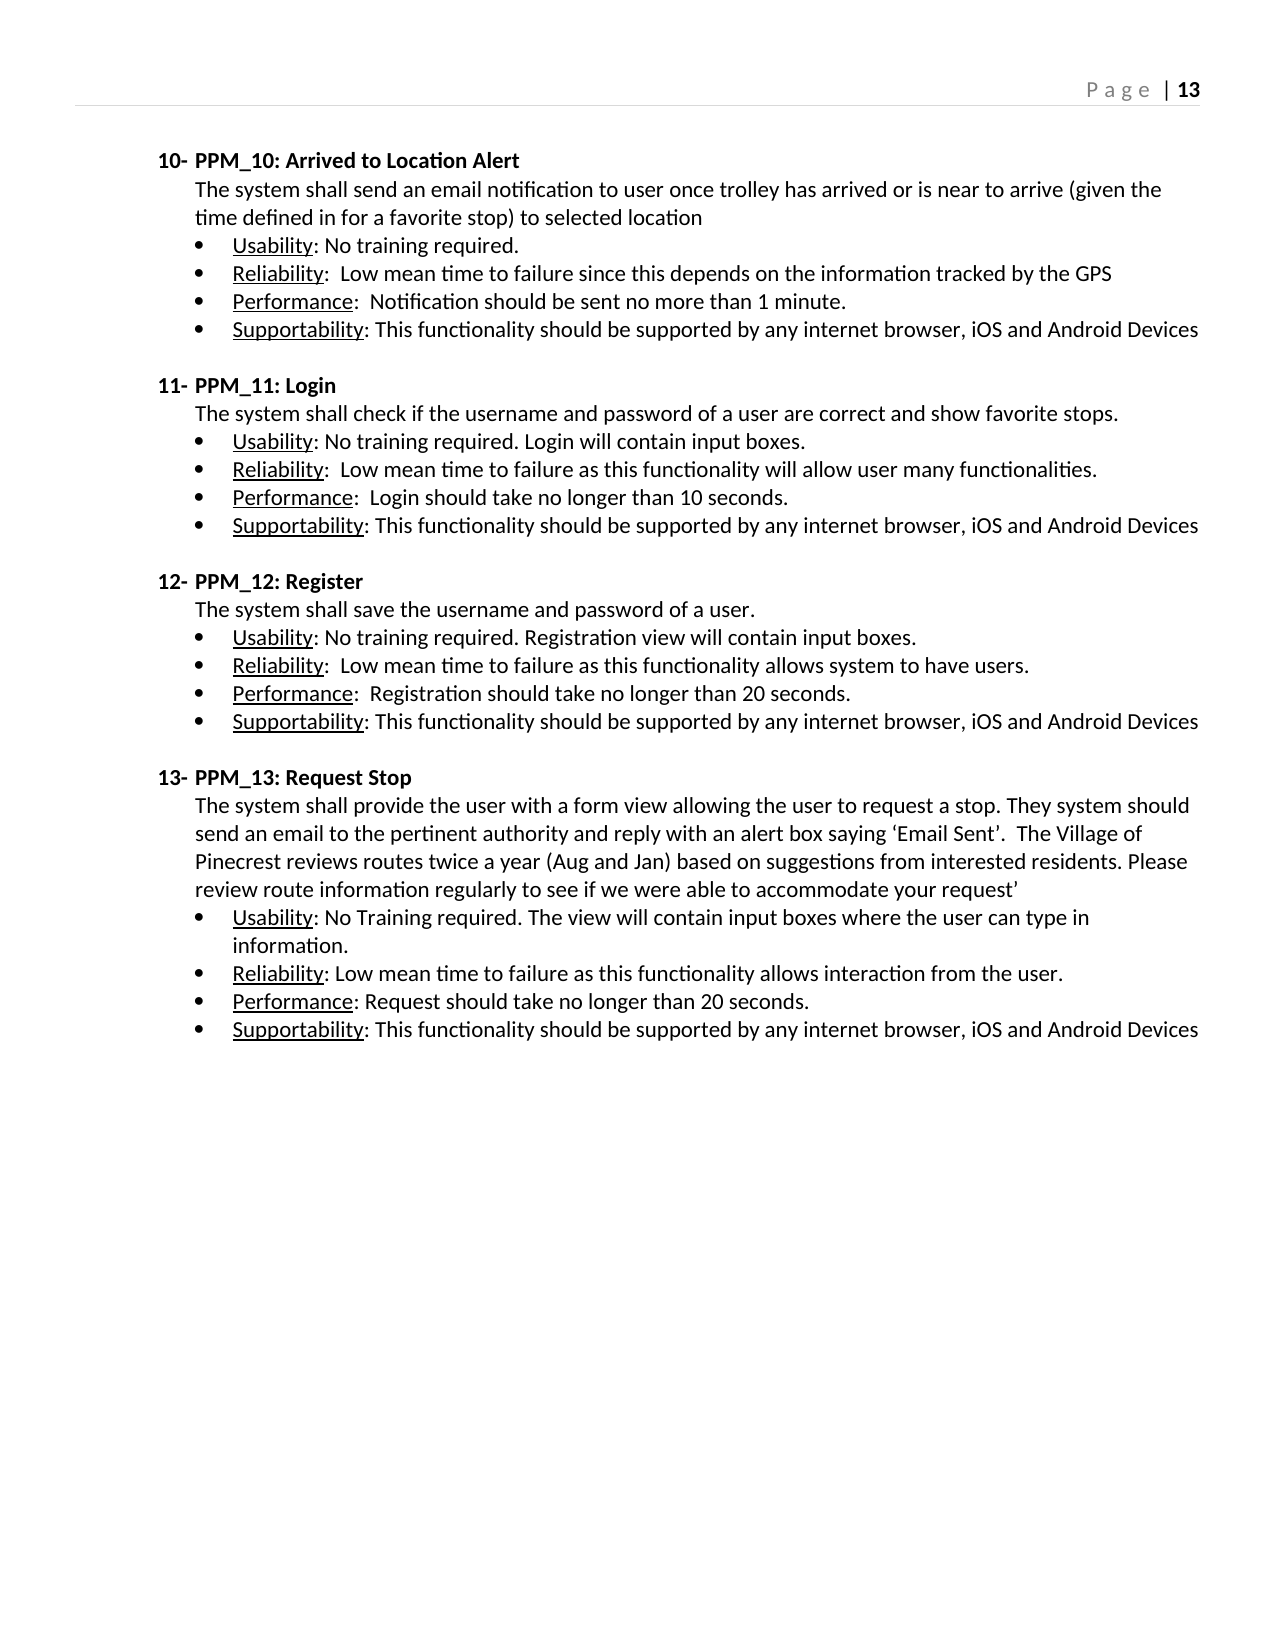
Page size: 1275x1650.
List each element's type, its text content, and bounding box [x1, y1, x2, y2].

list Usability: No training required. Registration view will contain input boxes. [195, 623, 1200, 651]
list The system shall provide the user with a form view allowing the user to request a stop. They system should send an email to the pertinent authority and reply with an alert box saying ‘Email Sent’. The Village of Pinecrest reviews routes twice a year (Aug and Jan) based on suggestions from interested residents. Please review route information regularly to see if we were able to accommodate your request’ [195, 791, 1200, 903]
list Supportability: This functionality should be supported by any internet browser, iOS and Android Devices [195, 511, 1200, 539]
list Reliability: Low mean time to failure since this depends on the information tracked by the GPS [195, 259, 1200, 287]
list PPM_10: Arrived to Location Alert [157, 147, 1200, 175]
list Reliability: Low mean time to failure as this functionality allows system to have users. [195, 651, 1200, 679]
list Performance: Login should take no longer than 10 seconds. [195, 483, 1200, 511]
list Performance: Registration should take no longer than 20 seconds. [195, 679, 1200, 707]
list Reliability: Low mean time to failure as this functionality will allow user many functionalities. [195, 455, 1200, 483]
list Usability: No training required. [195, 231, 1200, 259]
list PPM_13: Request Stop [157, 763, 1200, 791]
list The system shall save the username and password of a user. [195, 595, 1200, 623]
list Performance: Request should take no longer than 20 seconds. [195, 987, 1200, 1015]
list PPM_12: Register [157, 567, 1200, 595]
list Usability: No Training required. The view will contain input boxes where the user can type in information. [195, 903, 1200, 959]
list The system shall send an email notification to user once trolley has arrived or is near to arrive (given the time defined in for a favorite stop) to selected location [195, 175, 1200, 231]
list Reliability: Low mean time to failure as this functionality allows interaction from the user. [195, 959, 1200, 987]
list Supportability: This functionality should be supported by any internet browser, iOS and Android Devices [195, 315, 1200, 343]
list PPM_11: Login [157, 371, 1200, 399]
list Supportability: This functionality should be supported by any internet browser, iOS and Android Devices [195, 707, 1200, 735]
list Usability: No training required. Login will contain input boxes. [195, 427, 1200, 455]
list The system shall check if the username and password of a user are correct and show favorite stops. [195, 399, 1200, 427]
list Supportability: This functionality should be supported by any internet browser, iOS and Android Devices [195, 1015, 1200, 1043]
list Performance: Notification should be sent no more than 1 minute. [195, 287, 1200, 315]
